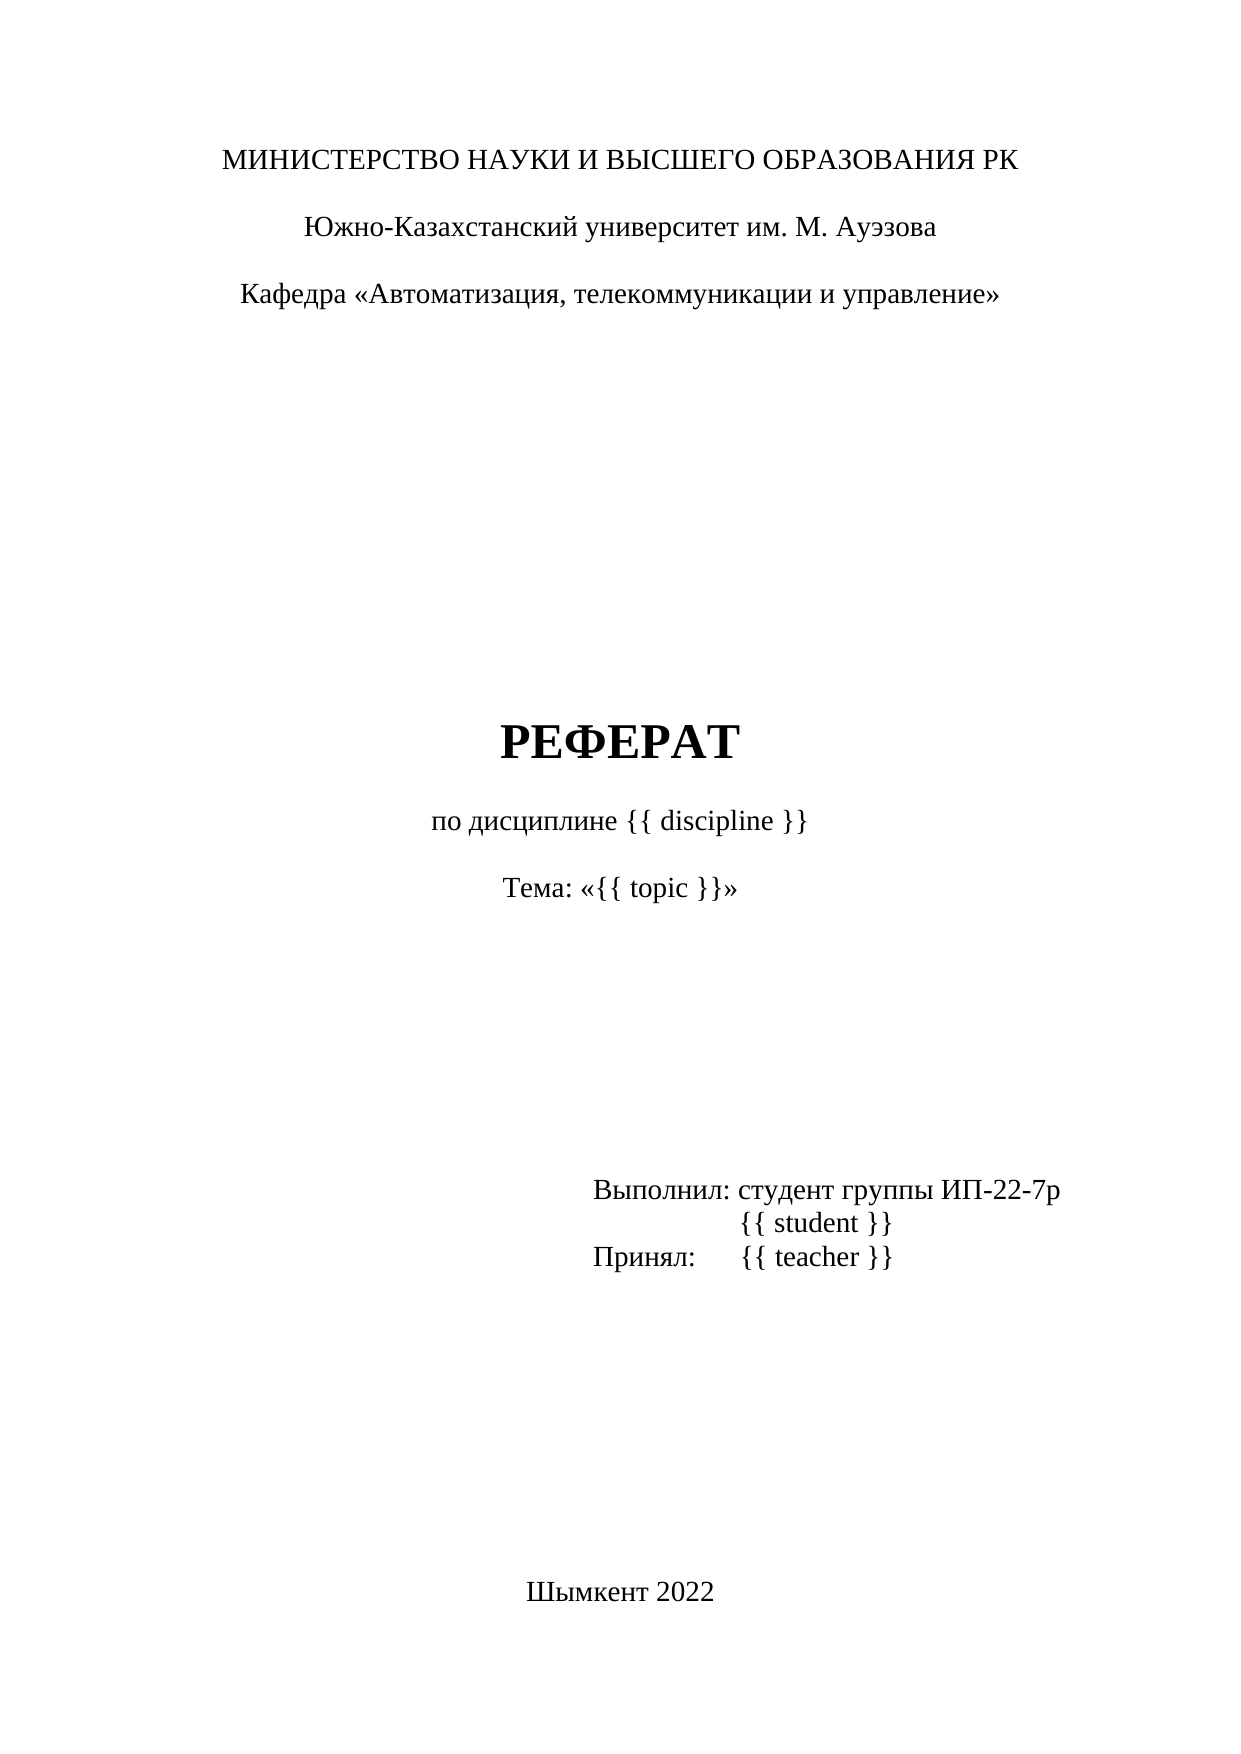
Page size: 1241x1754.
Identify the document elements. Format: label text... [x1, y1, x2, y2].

text Тема: «{{ topic }}» [177, 870, 1063, 904]
text МИНИСТЕРСТВО НАУКИ И ВЫСШЕГО ОБРАЗОВАНИЯ РК [177, 142, 1063, 175]
text Южно-Казахстанский университет им. М. Ауэзова [177, 209, 1063, 242]
text Шымкент 2022 [177, 1574, 1063, 1608]
text РЕФЕРАТ [177, 712, 1063, 769]
text {{ student }} [177, 1206, 1063, 1239]
text Кафедра «Автоматизация, телекоммуникации и управление» [177, 276, 1063, 309]
text Выполнил: студент группы ИП-22-7р [177, 1172, 1063, 1206]
text по дисциплине {{ discipline }} [177, 803, 1063, 837]
text Принял: {{ teacher }} [177, 1239, 1063, 1273]
